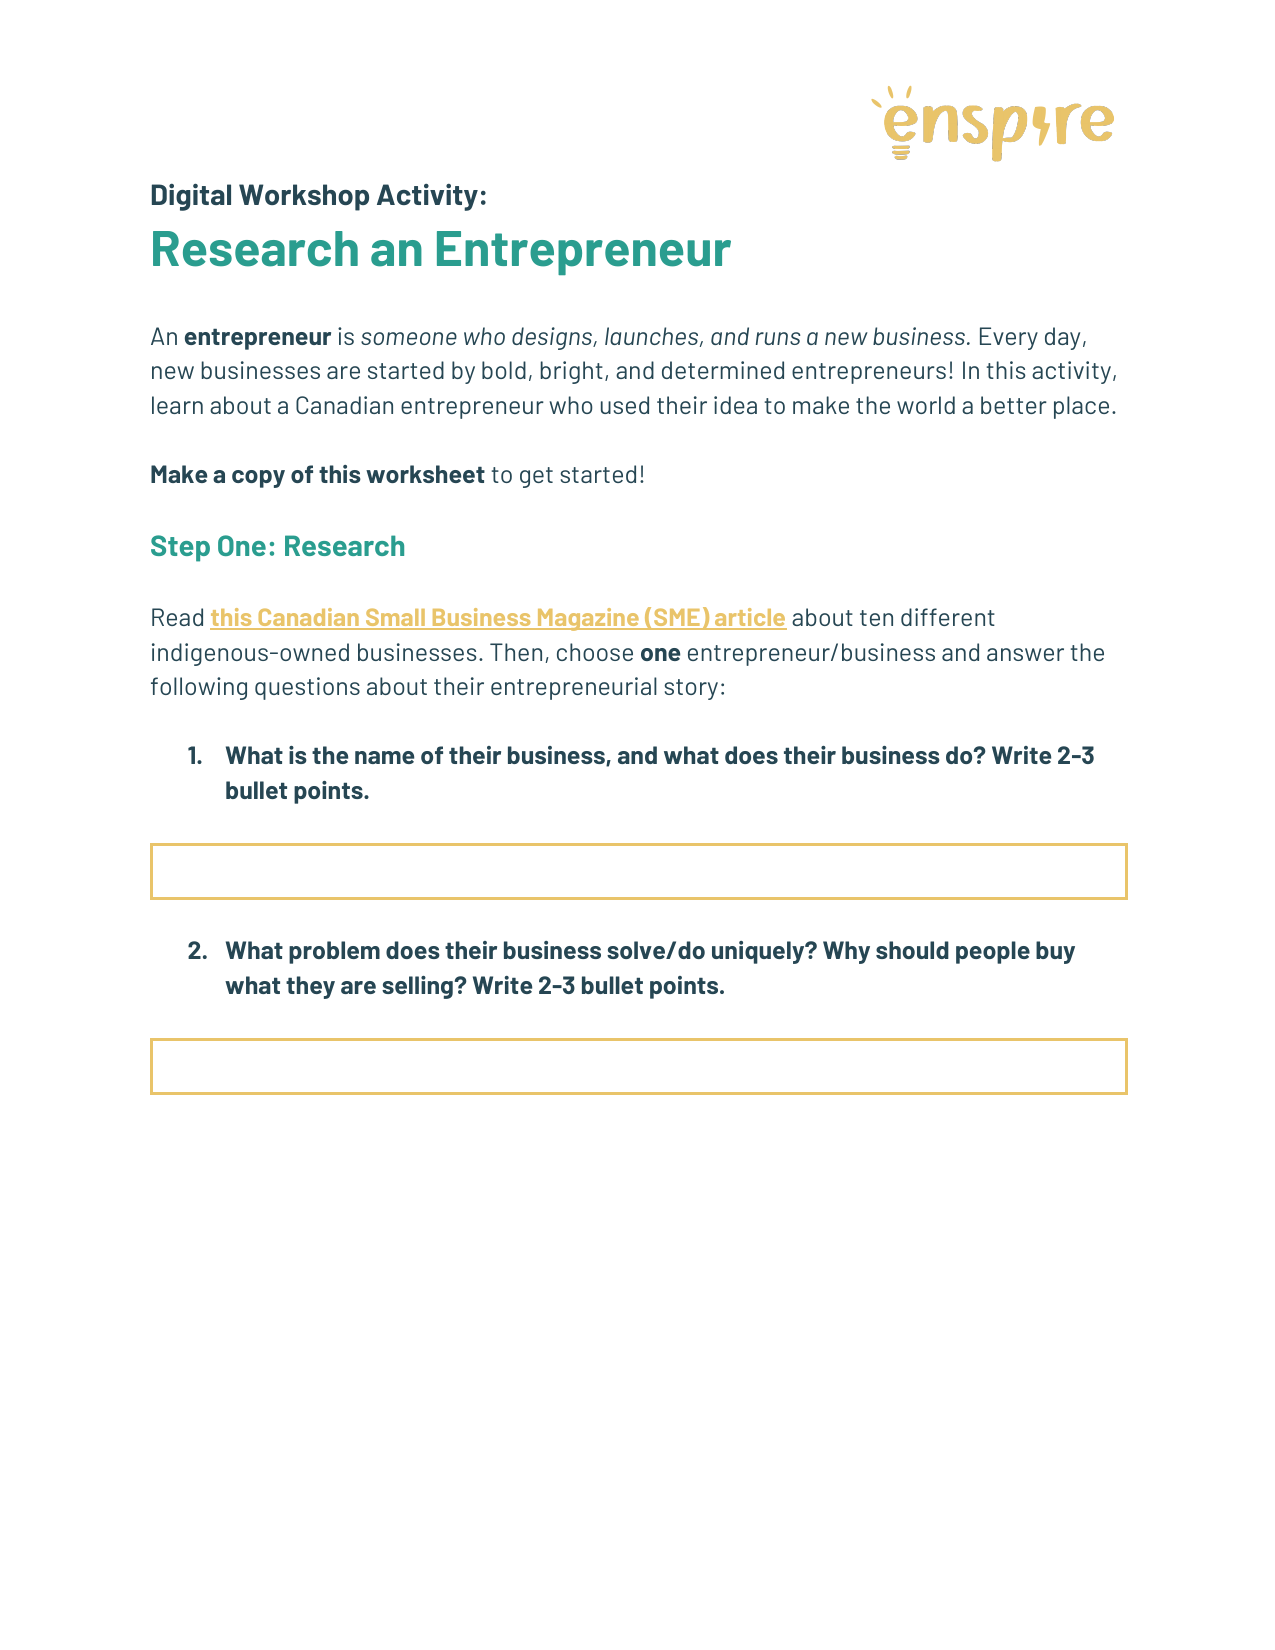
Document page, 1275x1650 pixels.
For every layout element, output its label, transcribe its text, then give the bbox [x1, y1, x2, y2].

list What problem does their business solve/do uniquely? Why should people buy what they are selling? Write 2-3 bullet points. [187, 935, 1125, 999]
text Digital Workshop Activity: [150, 177, 1125, 212]
text Research an Entrepreneur [150, 217, 1125, 277]
list What is the name of their business, and what does their business do? Write 2-3 bullet points. [187, 740, 1125, 804]
table_header [153, 846, 1125, 897]
text An entrepreneur is someone who designs, launches, and runs a new business. Every day, new businesses are started by bold, bright, and determined entrepreneurs! In this activity, learn about a Canadian entrepreneur who used their idea to make the world a better place. [150, 320, 1125, 419]
text Make a copy of this worksheet to get started! [150, 458, 1125, 488]
text Step One: Research [150, 527, 1125, 562]
table_header [153, 1041, 1125, 1092]
text Read this Canadian Small Business Magazine (SME) article about ten different indigenous-owned businesses. Then, choose one entrepreneur/business and answer the following questions about their entrepreneurial story: [150, 602, 1125, 701]
picture [863, 75, 1125, 173]
